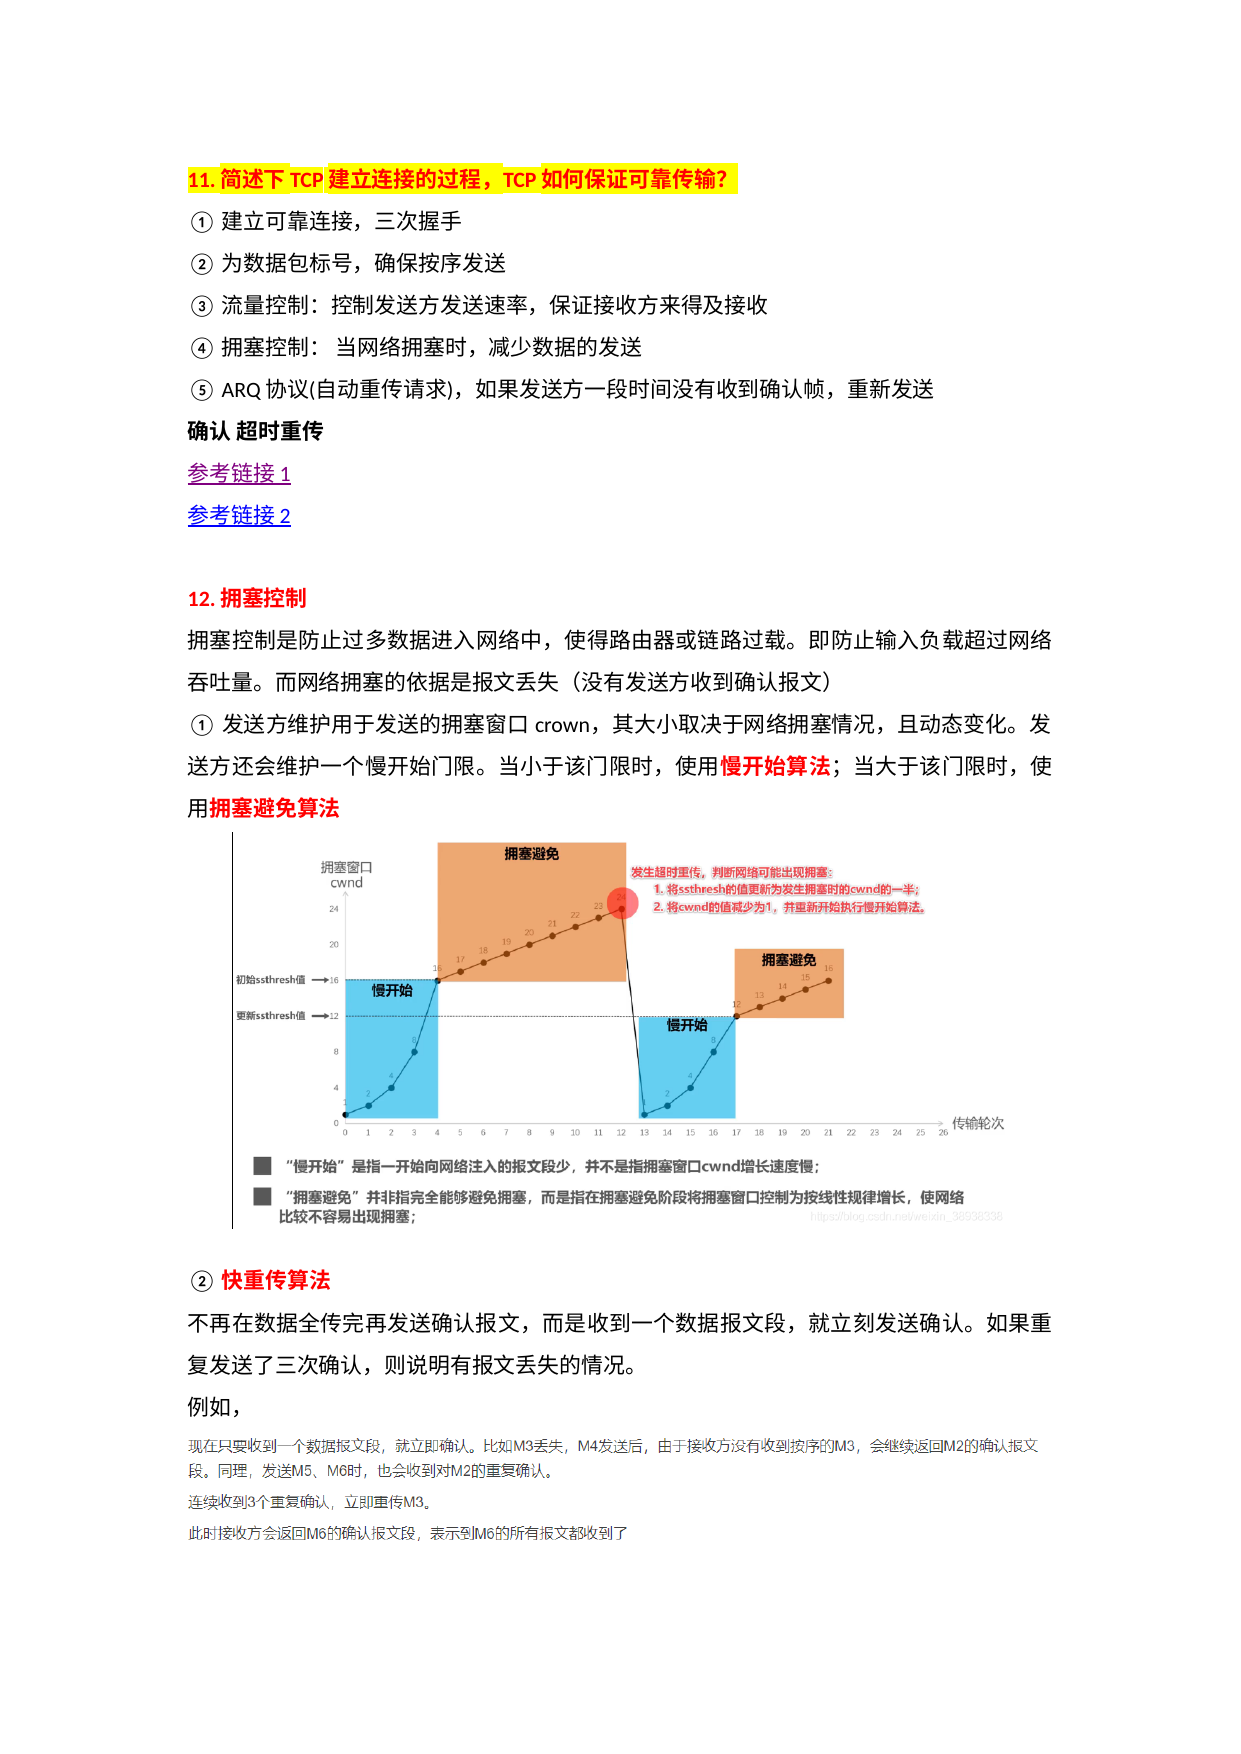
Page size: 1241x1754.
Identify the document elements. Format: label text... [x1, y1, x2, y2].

list 例如， [187, 1389, 1053, 1422]
list 确认 超时重传 [187, 414, 1053, 446]
list 简述下TCP建立连接的过程，TCP如何保证可靠传输？ [187, 162, 1053, 194]
list 不再在数据全传完再发送确认报文，而是收到一个数据报文段，就立刻发送确认。如果重复发送了三次确认，则说明有报文丢失的情况。 [187, 1305, 1053, 1380]
picture [187, 1431, 1053, 1544]
list 拥塞控制 [187, 580, 1053, 613]
list 建立可靠连接，三次握手 [187, 204, 1053, 236]
list 拥塞控制： 当网络拥塞时，减少数据的发送 [187, 330, 1053, 362]
picture [232, 832, 1009, 1229]
list ① 发送方维护用于发送的拥塞窗口crown，其大小取决于网络拥塞情况，且动态变化。发送方还会维护一个慢开始门限。当小于该门限时，使用慢开始算法；当大于该门限时，使用拥塞避免算法 [187, 706, 1053, 823]
list 拥塞控制是防止过多数据进入网络中，使得路由器或链路过载。即防止输入负载超过网络吞吐量。而网络拥塞的依据是报文丢失（没有发送方收到确认报文） [187, 622, 1053, 697]
list 为数据包标号，确保按序发送 [187, 246, 1053, 278]
list ② 快重传算法 [187, 1263, 1053, 1296]
list 流量控制：控制发送方发送速率，保证接收方来得及接收 [187, 288, 1053, 320]
list 参考链接2 [187, 498, 1053, 530]
list ARQ协议(自动重传请求)，如果发送方一段时间没有收到确认帧，重新发送 [187, 372, 1053, 404]
list 参考链接1 [187, 456, 1053, 488]
